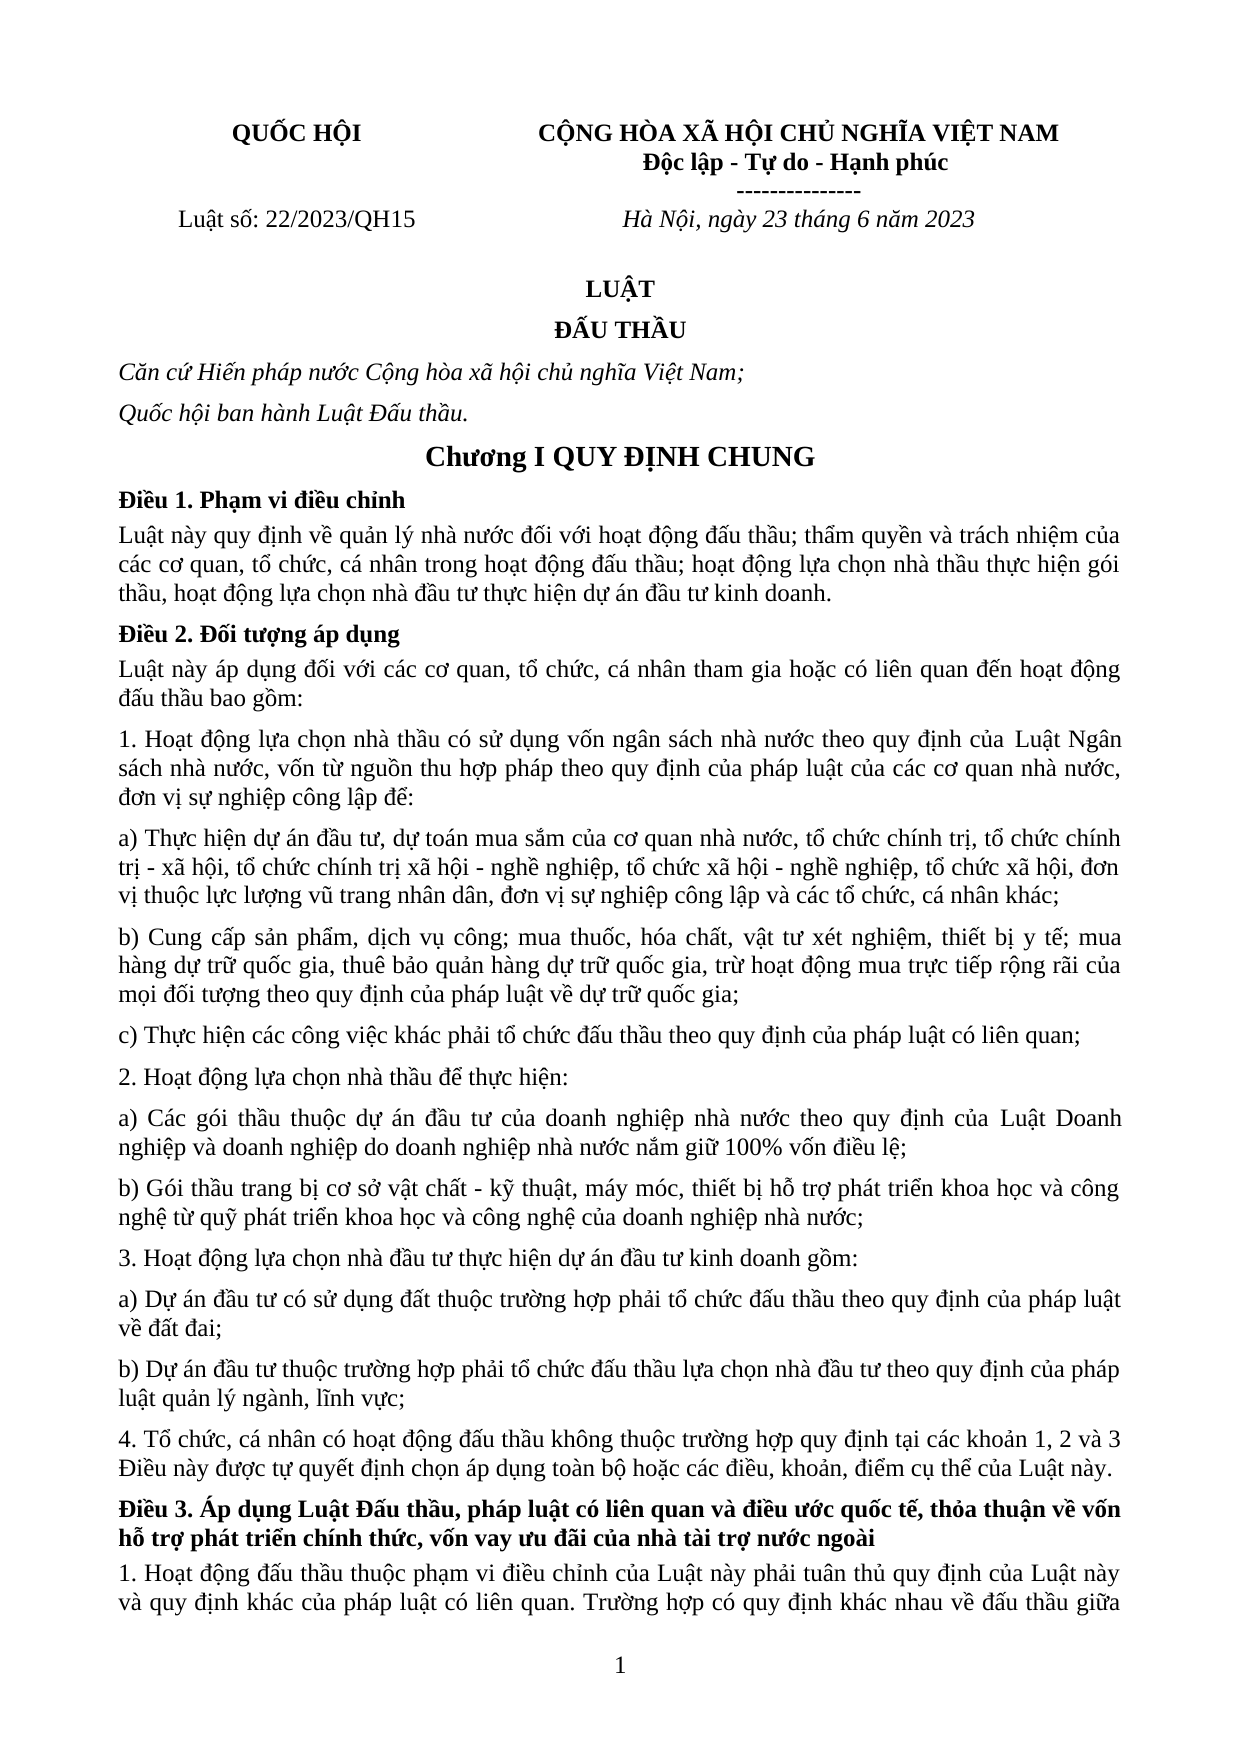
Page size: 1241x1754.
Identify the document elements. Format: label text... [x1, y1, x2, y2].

text b) Gói thầu trang bị cơ sở vật chất - kỹ thuật, máy móc, thiết bị hỗ trợ phát triển khoa học và công nghệ từ quỹ phát triển khoa học và công nghệ của doanh nghiệp nhà nước; [118, 1173, 1122, 1230]
text c) Thực hiện các công việc khác phải tổ chức đấu thầu theo quy định của pháp luật có liên quan; [118, 1020, 1122, 1049]
subtitle Chương I QUY ĐỊNH CHUNG [118, 439, 1122, 473]
text a) Thực hiện dự án đầu tư, dự toán mua sắm của cơ quan nhà nước, tổ chức chính trị, tổ chức chính trị - xã hội, tổ chức chính trị xã hội - nghề nghiệp, tổ chức xã hội - nghề nghiệp, tổ chức xã hội, đơn vị thuộc lực lượng vũ trang nhân dân, đơn vị sự nghiệp công lập và các tổ chức, cá nhân khác; [118, 823, 1122, 909]
table_cell Hà Nội, ngày 23 tháng 6 năm 2023 [486, 204, 1111, 233]
text b) Dự án đầu tư thuộc trường hợp phải tổ chức đấu thầu lựa chọn nhà đầu tư theo quy định của pháp luật quản lý ngành, lĩnh vực; [118, 1354, 1122, 1412]
text 2. Hoạt động lựa chọn nhà thầu để thực hiện: [118, 1062, 1122, 1090]
text b) Cung cấp sản phẩm, dịch vụ công; mua thuốc, hóa chất, vật tư xét nghiệm, thiết bị y tế; mua hàng dự trữ quốc gia, thuê bảo quản hàng dự trữ quốc gia, trừ hoạt động mua trực tiếp rộng rãi của mọi đối tượng theo quy định của pháp luật về dự trữ quốc gia; [118, 922, 1122, 1008]
text Luật này quy định về quản lý nhà nước đối với hoạt động đấu thầu; thẩm quyền và trách nhiệm của các cơ quan, tổ chức, cá nhân trong hoạt động đấu thầu; hoạt động lựa chọn nhà thầu thực hiện gói thầu, hoạt động lựa chọn nhà đầu tư thực hiện dự án đầu tư kinh doanh. [118, 520, 1122, 607]
text Quốc hội ban hành Luật Đấu thầu. [118, 398, 1122, 427]
subtitle Điều 2. Đối tượng áp dụng [118, 619, 1122, 648]
table_header CỘNG HÒA XÃ HỘI CHỦ NGHĨA VIỆT NAM Độc lập - Tự do - Hạnh phúc --------------- [486, 118, 1111, 204]
table_cell Luật số: 22/2023/QH15 [107, 204, 486, 233]
text ĐẤU THẦU [118, 316, 1122, 344]
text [118, 1558, 1122, 1615]
text 1. Hoạt động lựa chọn nhà thầu có sử dụng vốn ngân sách nhà nước theo quy định của Luật Ngân sách nhà nước, vốn từ nguồn thu hợp pháp theo quy định của pháp luật của các cơ quan nhà nước, đơn vị sự nghiệp công lập để: [118, 724, 1122, 810]
text LUẬT [118, 274, 1122, 303]
text 4. Tổ chức, cá nhân có hoạt động đấu thầu không thuộc trường hợp quy định tại các khoản 1, 2 và 3 Điều này được tự quyết định chọn áp dụng toàn bộ hoặc các điều, khoản, điểm cụ thể của Luật này. [118, 1424, 1122, 1482]
text 3. Hoạt động lựa chọn nhà đầu tư thực hiện dự án đầu tư kinh doanh gồm: [118, 1243, 1122, 1272]
subtitle Điều 3. Áp dụng Luật Đấu thầu, pháp luật có liên quan và điều ước quốc tế, thỏa thuận về vốn hỗ trợ phát triển chính thức, vốn vay ưu đãi của nhà tài trợ nước ngoài [118, 1494, 1122, 1552]
text a) Dự án đầu tư có sử dụng đất thuộc trường hợp phải tổ chức đấu thầu theo quy định của pháp luật về đất đai; [118, 1284, 1122, 1342]
text Luật này áp dụng đối với các cơ quan, tổ chức, cá nhân tham gia hoặc có liên quan đến hoạt động đấu thầu bao gồm: [118, 654, 1122, 712]
text a) Các gói thầu thuộc dự án đầu tư của doanh nghiệp nhà nước theo quy định của Luật Doanh nghiệp và doanh nghiệp do doanh nghiệp nhà nước nắm giữ 100% vốn điều lệ; [118, 1103, 1122, 1160]
subtitle Điều 1. Phạm vi điều chỉnh [118, 485, 1122, 514]
table_header QUỐC HỘI [107, 118, 486, 204]
text Căn cứ Hiến pháp nước Cộng hòa xã hội chủ nghĩa Việt Nam; [118, 357, 1122, 386]
